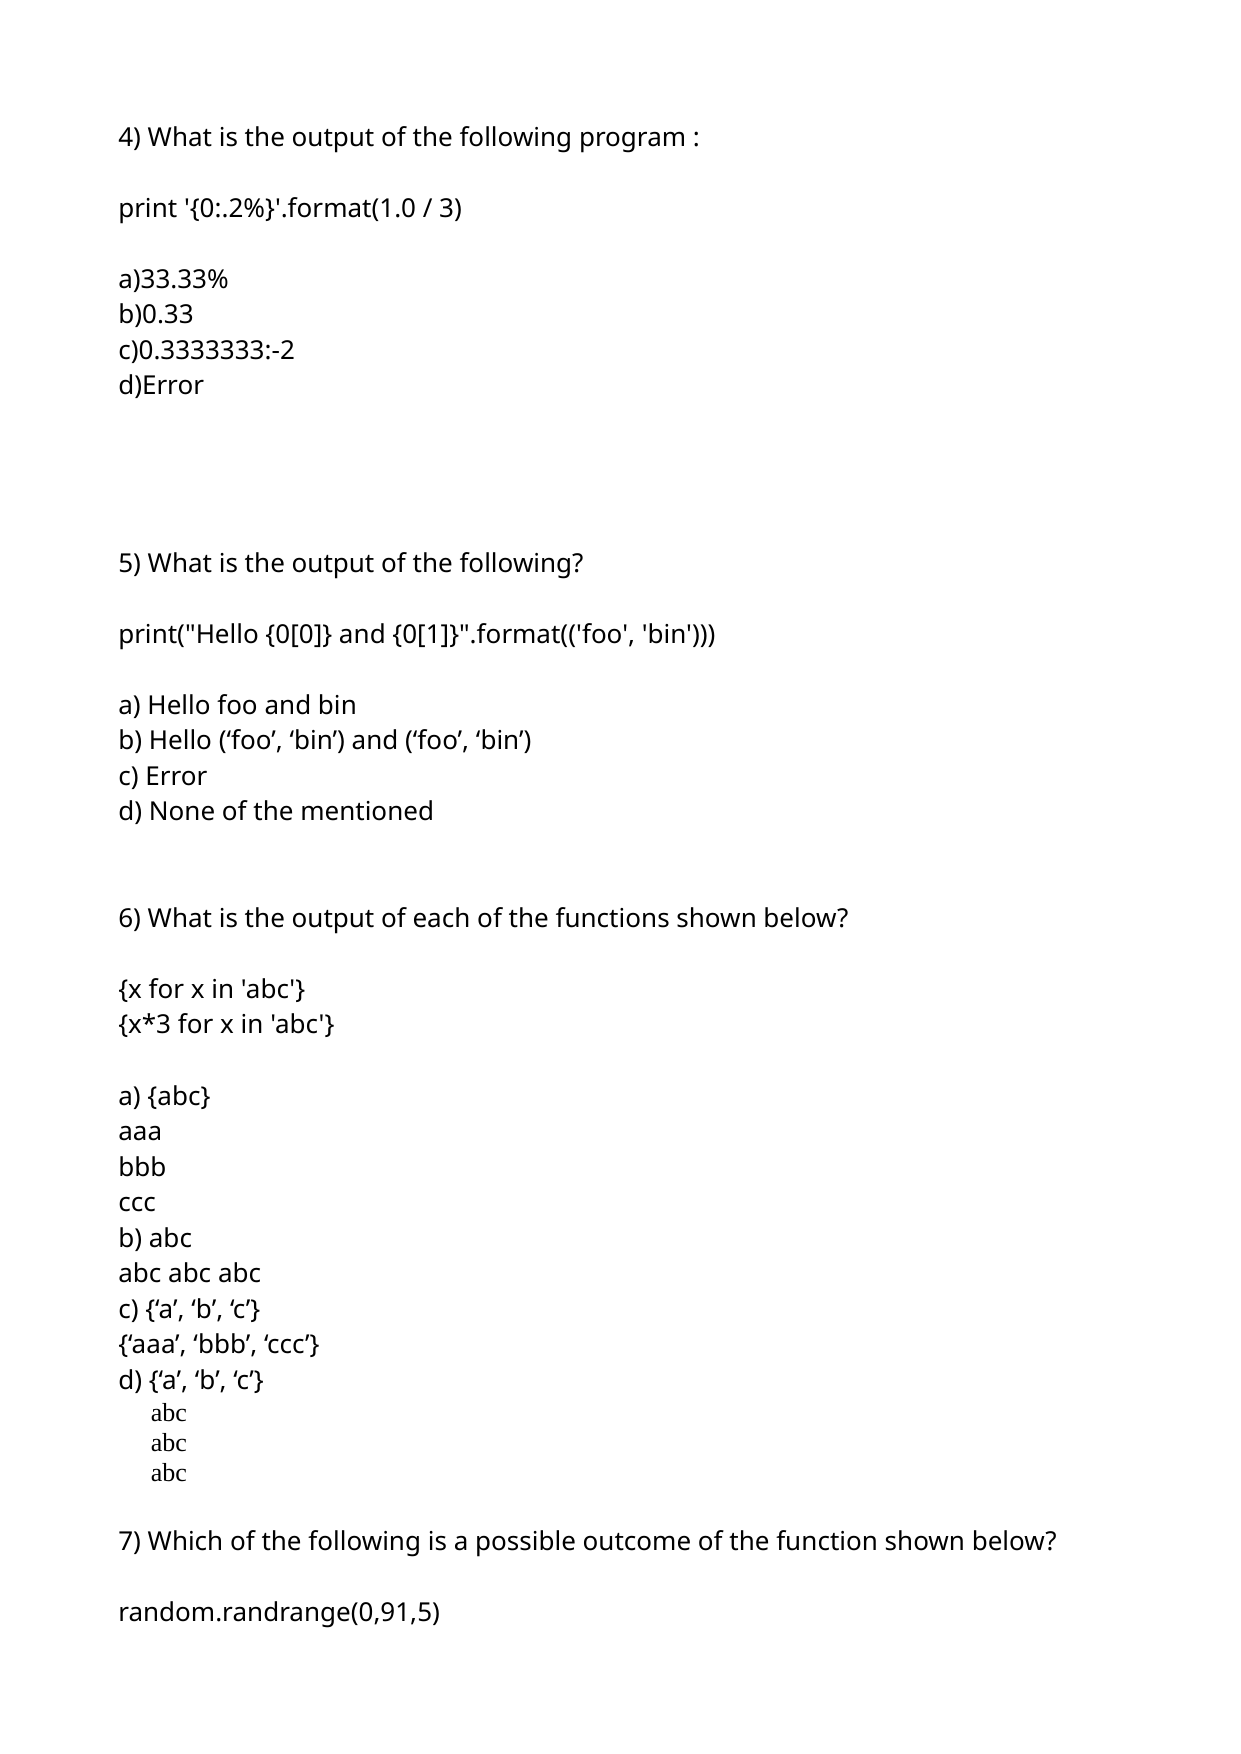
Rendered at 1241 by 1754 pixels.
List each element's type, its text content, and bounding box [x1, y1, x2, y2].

text d)Error [118, 367, 1122, 402]
text c)0.3333333:-2 [118, 331, 1122, 367]
text aaa [118, 1113, 1122, 1148]
text d) {‘a’, ‘b’, ‘c’} [118, 1361, 1122, 1397]
text print("Hello {0[0]} and {0[1]}".format(('foo', 'bin'))) [118, 615, 1122, 651]
text abc [118, 1427, 1122, 1457]
text ccc [118, 1184, 1122, 1219]
text 4) What is the output of the following program : [118, 118, 1122, 154]
text abc [118, 1457, 1122, 1487]
text {x*3 for x in 'abc'} [118, 1006, 1122, 1042]
text 6) What is the output of each of the functions shown below? [118, 899, 1122, 935]
text d) None of the mentioned [118, 793, 1122, 828]
text c) Error [118, 757, 1122, 793]
text a)33.33% [118, 260, 1122, 296]
text abc [118, 1397, 1122, 1427]
text 5) What is the output of the following? [118, 544, 1122, 580]
text b)0.33 [118, 296, 1122, 331]
text bbb [118, 1148, 1122, 1184]
text print '{0:.2%}'.format(1.0 / 3) [118, 189, 1122, 225]
text b) Hello (‘foo’, ‘bin’) and (‘foo’, ‘bin’) [118, 722, 1122, 757]
text random.randrange(0,91,5) [118, 1593, 1122, 1629]
text a) Hello foo and bin [118, 686, 1122, 722]
text abc abc abc [118, 1255, 1122, 1290]
text a) {abc} [118, 1077, 1122, 1113]
text {‘aaa’, ‘bbb’, ‘ccc’} [118, 1326, 1122, 1361]
text 7) Which of the following is a possible outcome of the function shown below? [118, 1522, 1122, 1558]
text {x for x in 'abc'} [118, 971, 1122, 1006]
text c) {‘a’, ‘b’, ‘c’} [118, 1290, 1122, 1326]
text b) abc [118, 1219, 1122, 1255]
